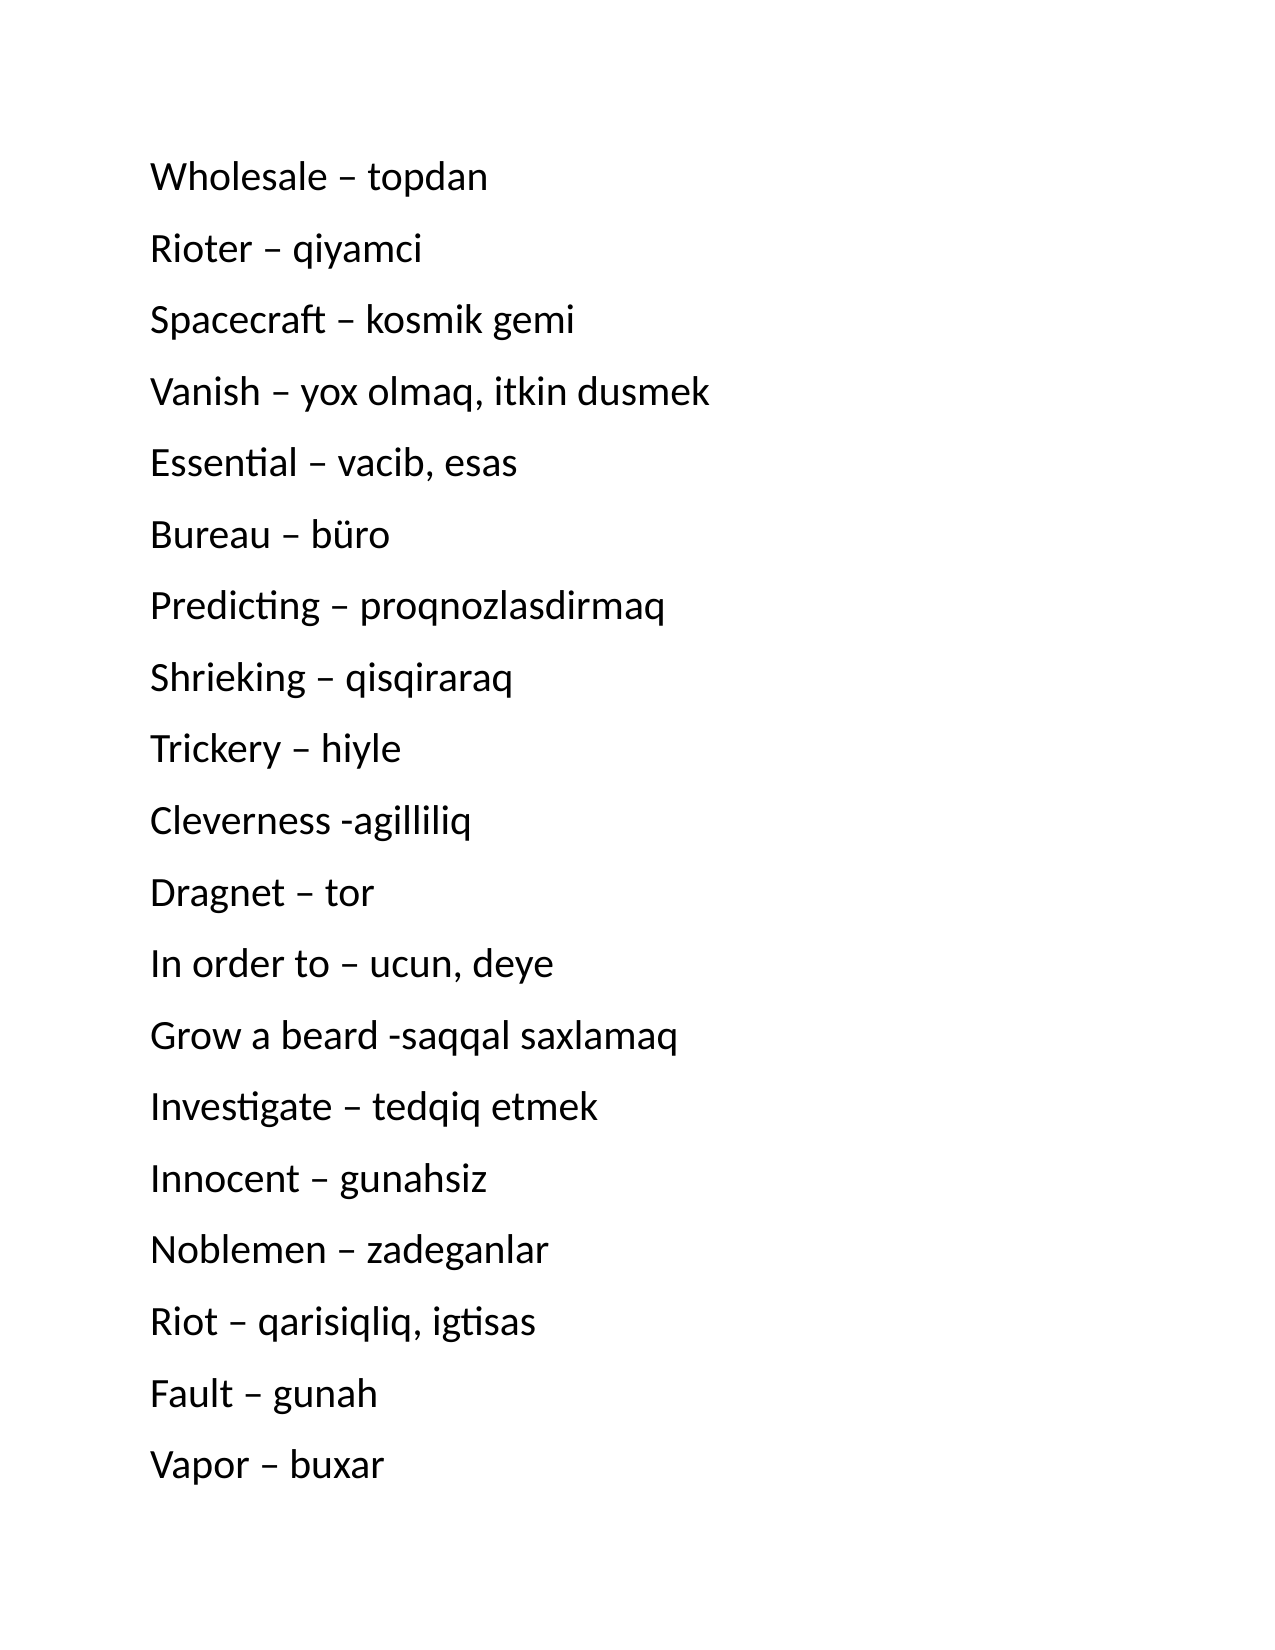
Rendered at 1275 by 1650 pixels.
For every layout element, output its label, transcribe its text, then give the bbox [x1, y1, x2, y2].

text Vanish – yox olmaq, itkin dusmek [150, 365, 1125, 416]
text Bureau – büro [150, 508, 1125, 559]
text Trickery – hiyle [150, 722, 1125, 773]
text Spacecraft – kosmik gemi [150, 293, 1125, 344]
text Noblemen – zadeganlar [150, 1223, 1125, 1274]
text Shrieking – qisqiraraq [150, 651, 1125, 702]
text Cleverness -agilliliq [150, 794, 1125, 845]
text In order to – ucun, deye [150, 937, 1125, 988]
text Predicting – proqnozlasdirmaq [150, 579, 1125, 630]
text Innocent – gunahsiz [150, 1152, 1125, 1203]
text Fault – gunah [150, 1367, 1125, 1417]
text Vapor – buxar [150, 1438, 1125, 1489]
text Rioter – qiyamci [150, 222, 1125, 272]
text Riot – qarisiqliq, igtisas [150, 1295, 1125, 1346]
text Grow a beard -saqqal saxlamaq [150, 1009, 1125, 1059]
text Essential – vacib, esas [150, 436, 1125, 487]
text Dragnet – tor [150, 866, 1125, 916]
text Wholesale – topdan [150, 150, 1125, 201]
text Investigate – tedqiq etmek [150, 1080, 1125, 1131]
